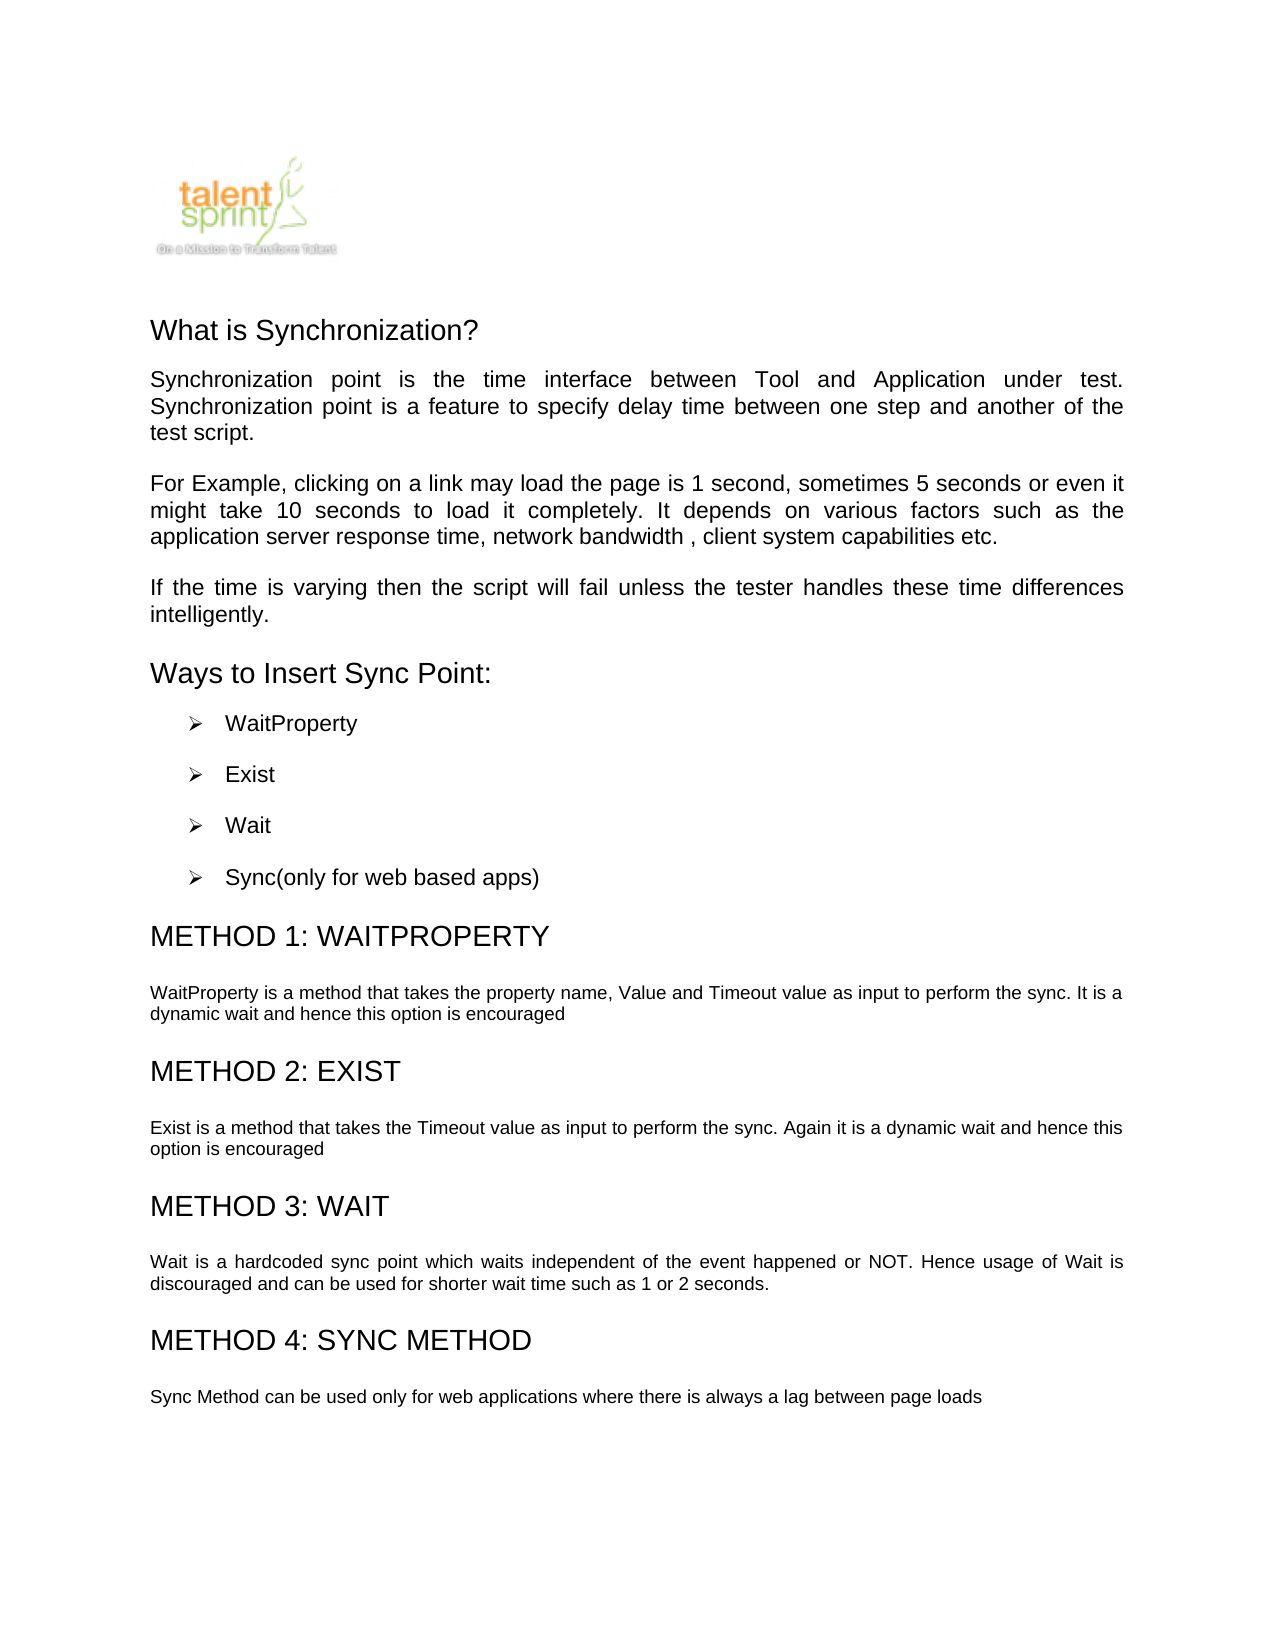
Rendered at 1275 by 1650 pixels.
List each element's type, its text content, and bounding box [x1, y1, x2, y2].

subtitle METHOD 4: SYNC METHOD [150, 1319, 1120, 1357]
text WaitProperty is a method that takes the property name, Value and Timeout value as input to perform the sync. It is a dynamic wait and hence this option is encouraged [150, 982, 1125, 1025]
subtitle METHOD 2: EXIST [150, 1050, 1120, 1087]
list Sync(only for web based apps) [187, 864, 1125, 890]
text What is Synchronization? [150, 309, 1120, 346]
text Synchronization point is the time interface between Tool and Application under test. Synchronization point is a feature to specify delay time between one step and another of the test script. [150, 366, 1125, 445]
text Ways to Insert Sync Point: [150, 652, 1120, 689]
picture [150, 155, 346, 262]
text Exist is a method that takes the Timeout value as input to perform the sync. Again it is a dynamic wait and hence this option is encouraged [150, 1116, 1125, 1159]
list Exist [187, 761, 1125, 787]
text Wait is a hardcoded sync point which waits independent of the event happened or NOT. Hence usage of Wait is discouraged and can be used for shorter wait time such as 1 or 2 seconds. [150, 1251, 1125, 1294]
list Wait [187, 812, 1125, 839]
subtitle METHOD 1: WAITPROPERTY [150, 915, 1120, 952]
subtitle METHOD 3: WAIT [150, 1184, 1120, 1222]
list WaitProperty [187, 709, 1125, 736]
text If the time is varying then the script will fail unless the tester handles these time differences intelligently. [150, 574, 1125, 627]
text Sync Method can be used only for web applications where there is always a lag between page loads [150, 1386, 1125, 1408]
text For Example, clicking on a link may load the page is 1 second, sometimes 5 seconds or even it might take 10 seconds to load it completely. It depends on various factors such as the application server response time, network bandwidth , client system capabilities etc. [150, 470, 1125, 549]
